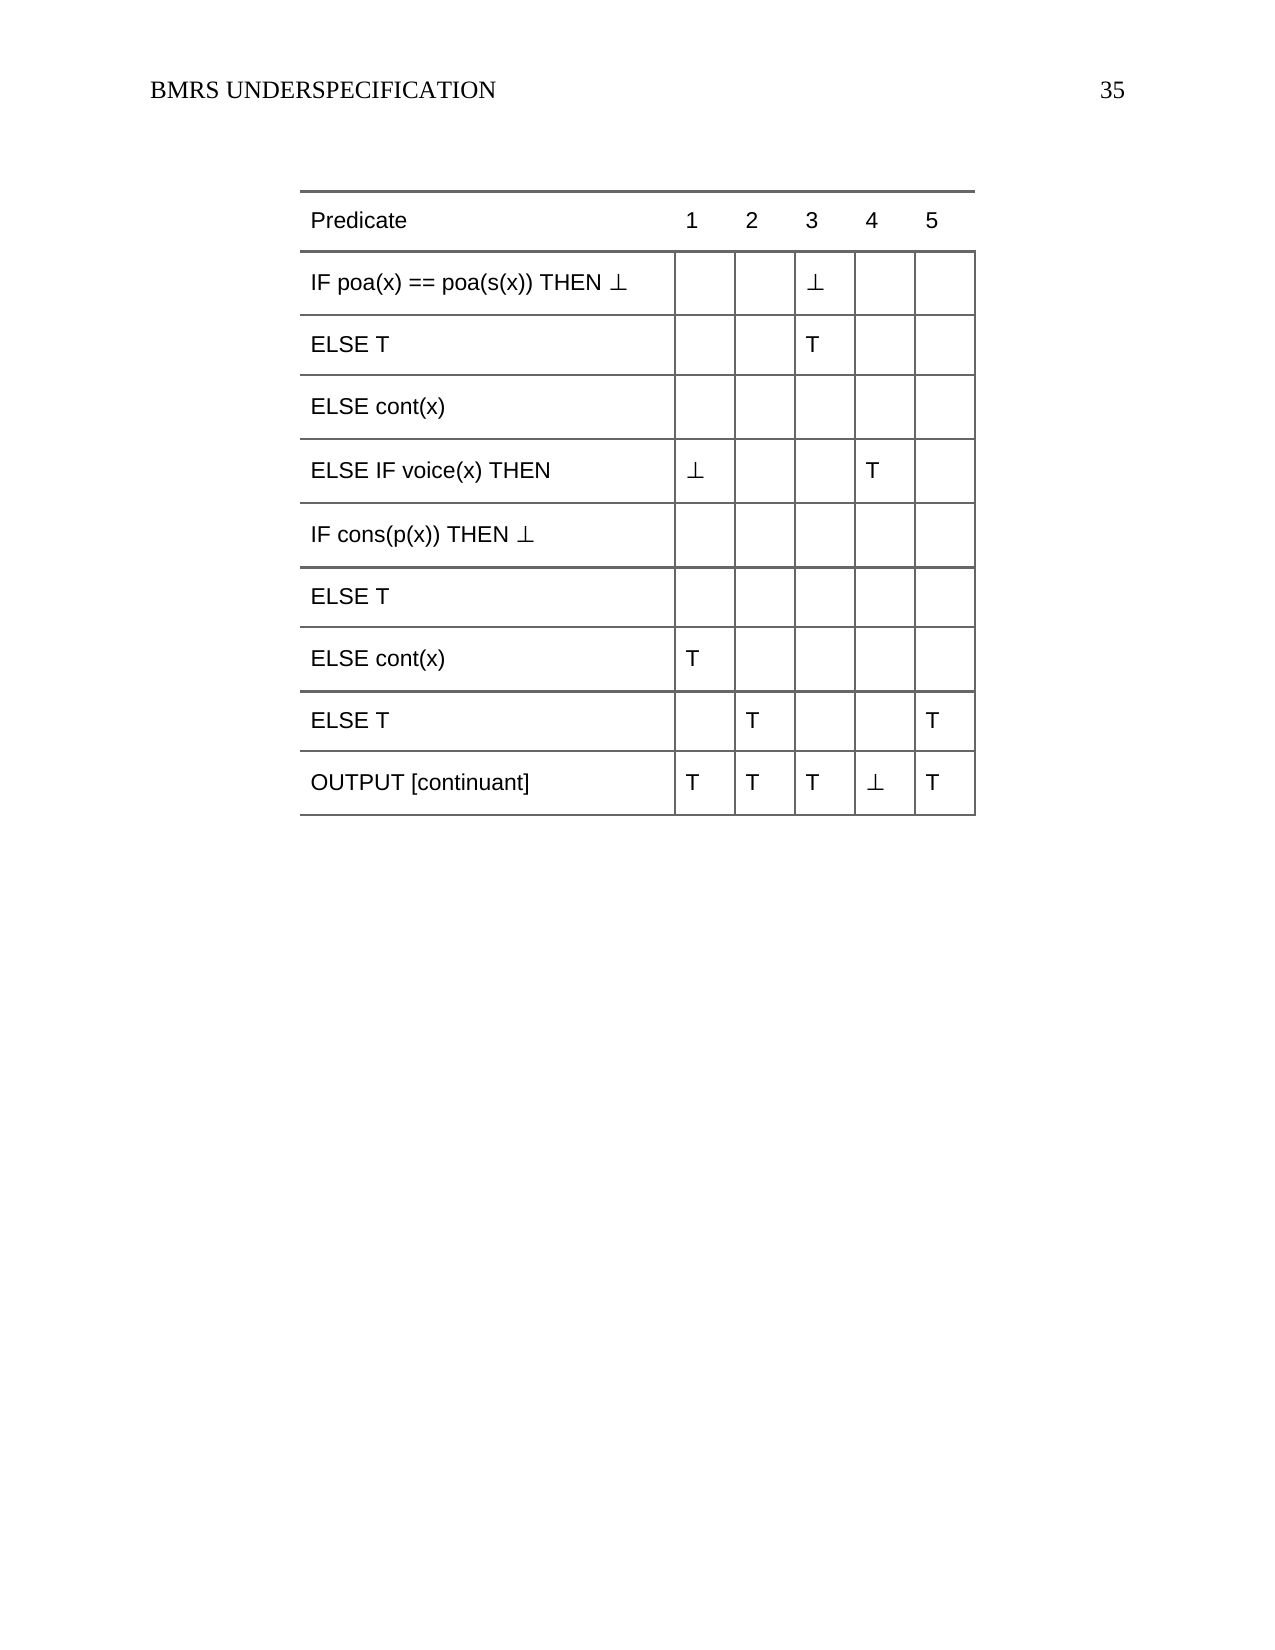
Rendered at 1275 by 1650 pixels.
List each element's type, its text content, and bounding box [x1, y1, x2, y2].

table_cell ELSE cont(x) [300, 376, 674, 438]
table_cell [856, 569, 914, 626]
table_cell ⊥ [796, 253, 854, 314]
table_cell [736, 376, 794, 438]
table_cell [676, 693, 734, 750]
table_cell ⊥ [676, 440, 734, 502]
table_cell [796, 504, 854, 566]
table_cell [916, 569, 974, 626]
table_cell [856, 376, 914, 438]
table_cell [916, 316, 974, 373]
table_cell [676, 569, 734, 626]
table_cell [856, 253, 914, 314]
table_cell T [736, 752, 794, 814]
table_cell [736, 316, 794, 373]
table_cell T [916, 693, 974, 750]
table_cell [916, 253, 974, 314]
table_cell [856, 628, 914, 690]
table_cell ⊥ [856, 752, 914, 814]
table_cell [736, 628, 794, 690]
table_cell [736, 504, 794, 566]
table_cell IF cons(p(x)) THEN ⊥ [300, 504, 674, 566]
table_cell T [676, 752, 734, 814]
table_cell T [676, 628, 734, 690]
table_cell [856, 504, 914, 566]
table_cell [736, 569, 794, 626]
table_cell [676, 253, 734, 314]
table_header 1 [675, 193, 735, 249]
table_header 3 [795, 193, 855, 249]
table_cell T [796, 316, 854, 373]
table_cell [796, 376, 854, 438]
table_cell [916, 628, 974, 690]
table_header 2 [735, 193, 795, 249]
table_cell [856, 693, 914, 750]
table_cell OUTPUT [continuant] [300, 752, 674, 814]
table_cell [796, 569, 854, 626]
table_cell [676, 504, 734, 566]
table_header 4 [855, 193, 915, 249]
table_cell [916, 504, 974, 566]
table_cell [916, 440, 974, 502]
table_header Predicate [300, 193, 675, 249]
table_cell [676, 376, 734, 438]
table_cell T [916, 752, 974, 814]
table_cell T [856, 440, 914, 502]
table_cell [736, 253, 794, 314]
table_header 5 [915, 193, 975, 249]
table_cell [676, 316, 734, 373]
table_cell ELSE T [300, 693, 674, 750]
table_cell ELSE IF voice(x) THEN [300, 440, 674, 502]
table_cell ELSE T [300, 569, 674, 626]
table_cell T [796, 752, 854, 814]
table_cell [796, 693, 854, 750]
table_cell [736, 440, 794, 502]
table_cell ELSE cont(x) [300, 628, 674, 690]
table_cell T [736, 693, 794, 750]
table_cell [796, 628, 854, 690]
table_cell IF poa(x) == poa(s(x)) THEN ⊥ [300, 253, 674, 314]
table_cell [856, 316, 914, 373]
table_cell [796, 440, 854, 502]
table_cell [916, 376, 974, 438]
table_cell ELSE T [300, 316, 674, 373]
